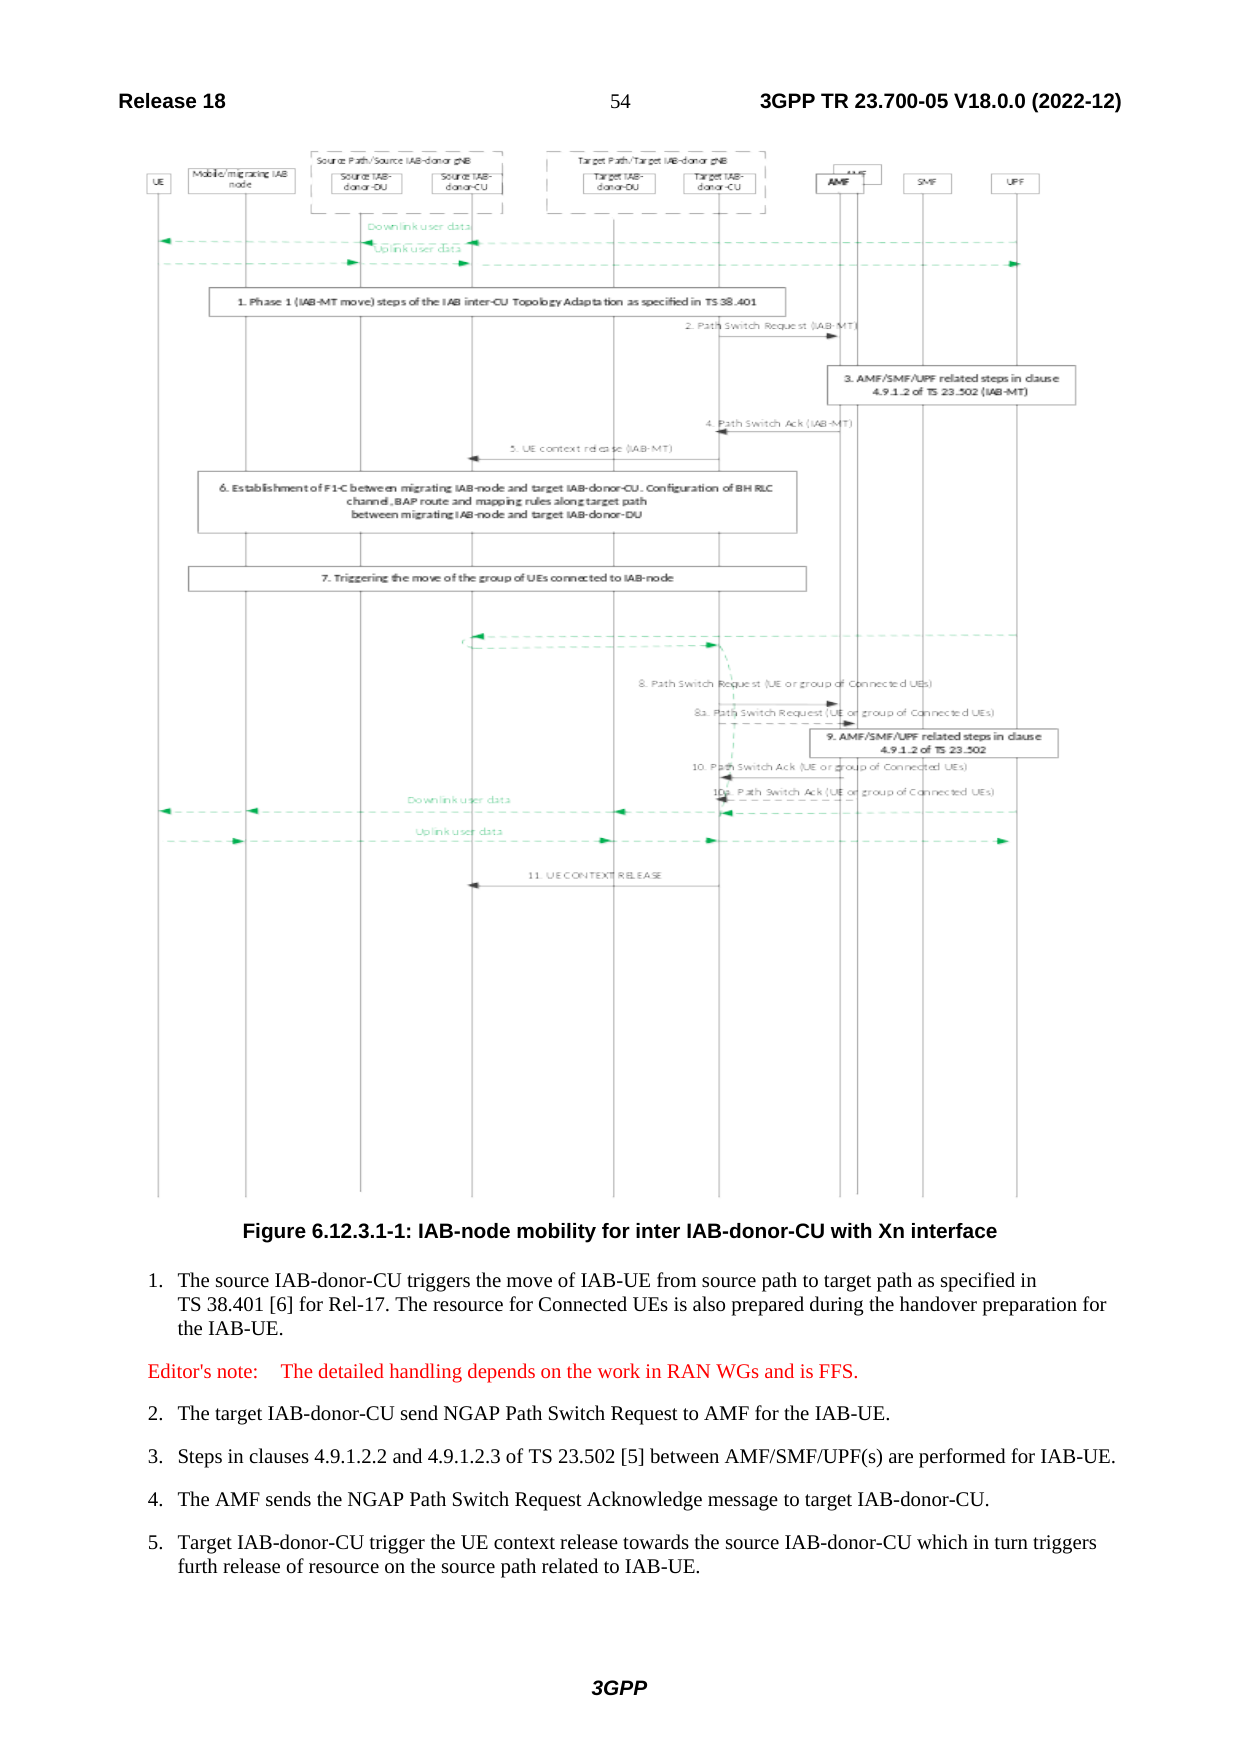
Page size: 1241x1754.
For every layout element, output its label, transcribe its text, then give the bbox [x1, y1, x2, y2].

text Editor's note: The detailed handling depends on the work in RAN WGs and is FFS. [147, 1358, 1122, 1383]
text 2. The target IAB-donor-CU send NGAP Path Switch Request to AMF for the IAB-UE. [148, 1401, 1122, 1425]
text Figure 6.12.3.1-1: IAB-node mobility for inter IAB-donor-CU with Xn interface [118, 1219, 1122, 1243]
text 4. The AMF sends the NGAP Path Switch Request Acknowledge message to target IAB-donor-CU. [148, 1487, 1122, 1511]
text 3. Steps in clauses 4.9.1.2.2 and 4.9.1.2.3 of TS 23.502 [5] between AMF/SMF/UPF(s) are performed for IAB-UE. [148, 1444, 1122, 1468]
text 5. Target IAB-donor-CU trigger the UE context release towards the source IAB-donor-CU which in turn triggers furth release of resource on the source path related to IAB-UE. [148, 1530, 1122, 1578]
text 1. The source IAB-donor-CU triggers the move of IAB-UE from source path to target path as specified in TS 38.401 [6] for Rel-17. The resource for Connected UEs is also prepared during the handover preparation for the IAB-UE. [148, 1268, 1122, 1340]
